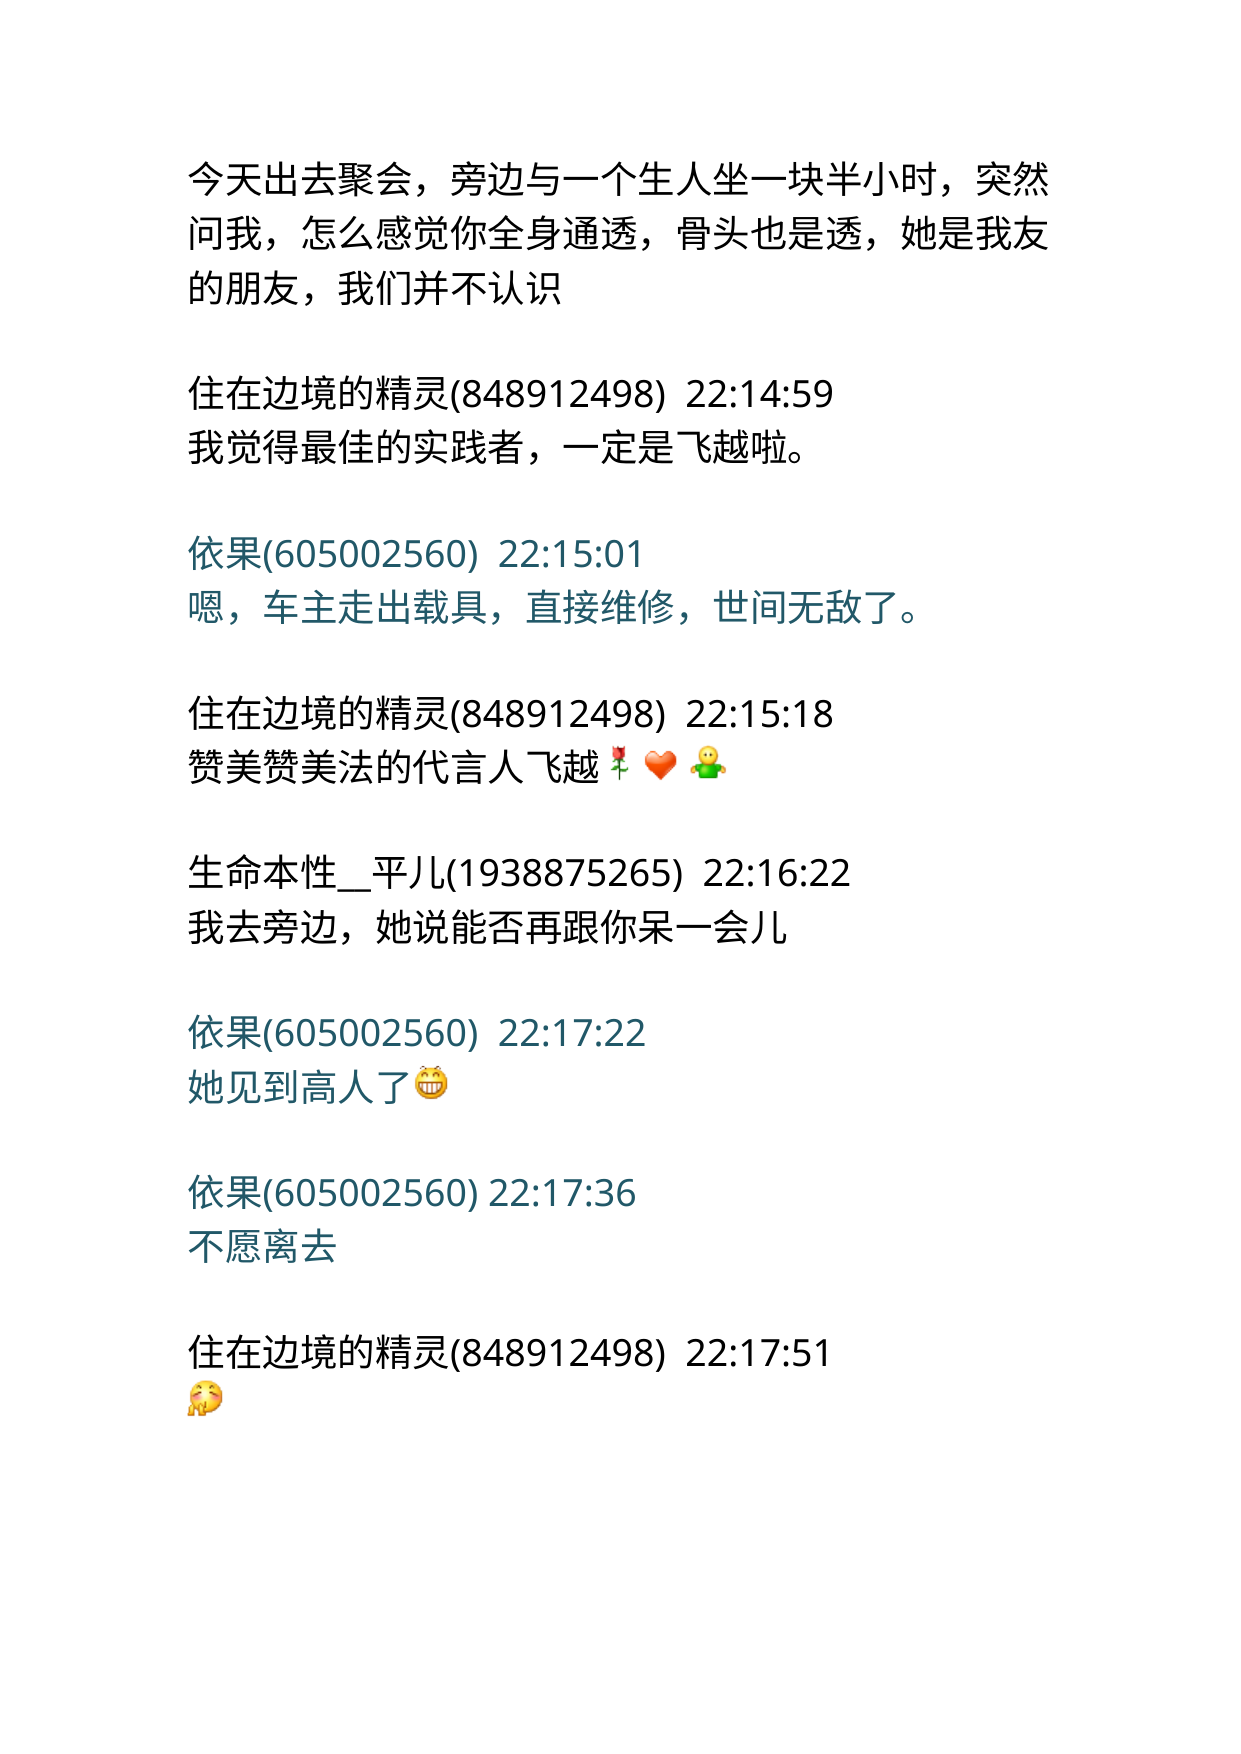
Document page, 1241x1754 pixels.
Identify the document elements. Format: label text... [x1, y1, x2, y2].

picture [600, 743, 638, 782]
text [187, 150, 1053, 313]
picture [689, 743, 728, 782]
picture [642, 743, 680, 782]
picture [187, 1379, 226, 1418]
text 住在边境的精灵(848912498) 22:15:18 赞美赞美法的代言人飞越 [187, 683, 1053, 792]
text 住在边境的精灵(848912498) 22:14:59 我觉得最佳的实践者，一定是飞越啦。 依果(605002560) 22:15:01 嗯，车主走出载具，直接维修，世间无敌了。 [187, 313, 1053, 632]
picture [412, 1063, 451, 1101]
text 生命本性__平儿(1938875265) 22:16:22 我去旁边，她说能否再跟你呆一会儿 依果(605002560) 22:17:22 她见到高人了 依果(605002560) 22:17:36 不愿离去 住在边境的精灵(848912498) 22:17:51 [187, 792, 1053, 1428]
